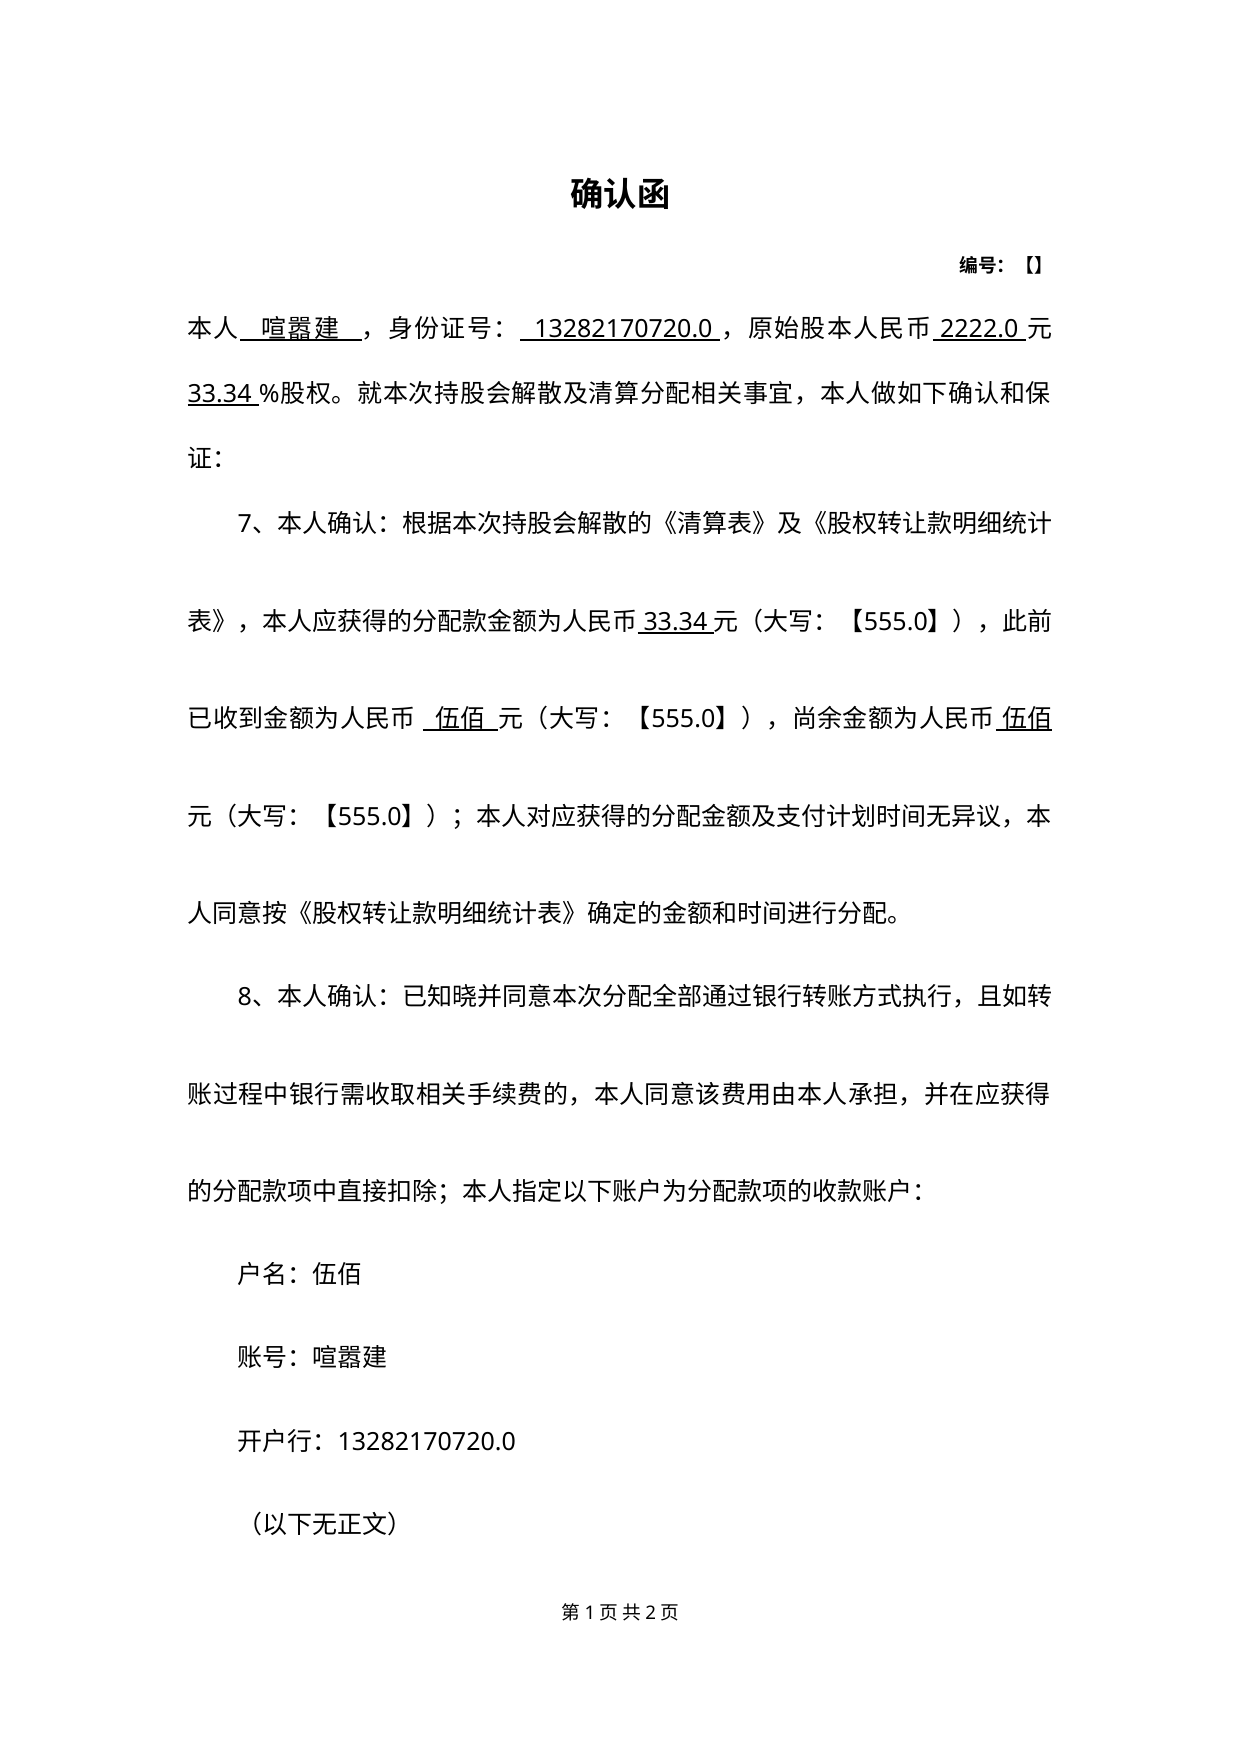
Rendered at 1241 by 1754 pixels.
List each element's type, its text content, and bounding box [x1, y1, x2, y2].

text 8、本人确认：已知晓并同意本次分配全部通过银行转账方式执行，且如转账过程中银行需收取相关手续费的，本人同意该费用由本人承担，并在应获得的分配款项中直接扣除；本人指定以下账户为分配款项的收款账户： [187, 962, 1053, 1222]
text 确认函 [187, 159, 1053, 224]
text （以下无正文） [187, 1490, 1053, 1555]
text 编号：【】 [187, 248, 1053, 281]
text 开户行：13282170720.0 [187, 1407, 1053, 1472]
text 本人 喧嚣建 ，身份证号： 13282170720.0 ，原始股本人民币 2222.0 元33.34 %股权。就本次持股会解散及清算分配相关事宜，本人做如下确认和保证： [187, 294, 1053, 489]
text 7、本人确认：根据本次持股会解散的《清算表》及《股权转让款明细统计表》，本人应获得的分配款金额为人民币 33.34 元（大写：【555.0】），此前已收到金额为人民币 伍佰 元（大写：【555.0】），尚余金额为人民币 伍佰 元（大写：【555.0】）；本人对应获得的分配金额及支付计划时间无异议，本人同意按《股权转让款明细统计表》确定的金额和时间进行分配。 [187, 489, 1053, 944]
text 户名：伍佰 [187, 1240, 1053, 1305]
text 账号：喧嚣建 [187, 1323, 1053, 1388]
